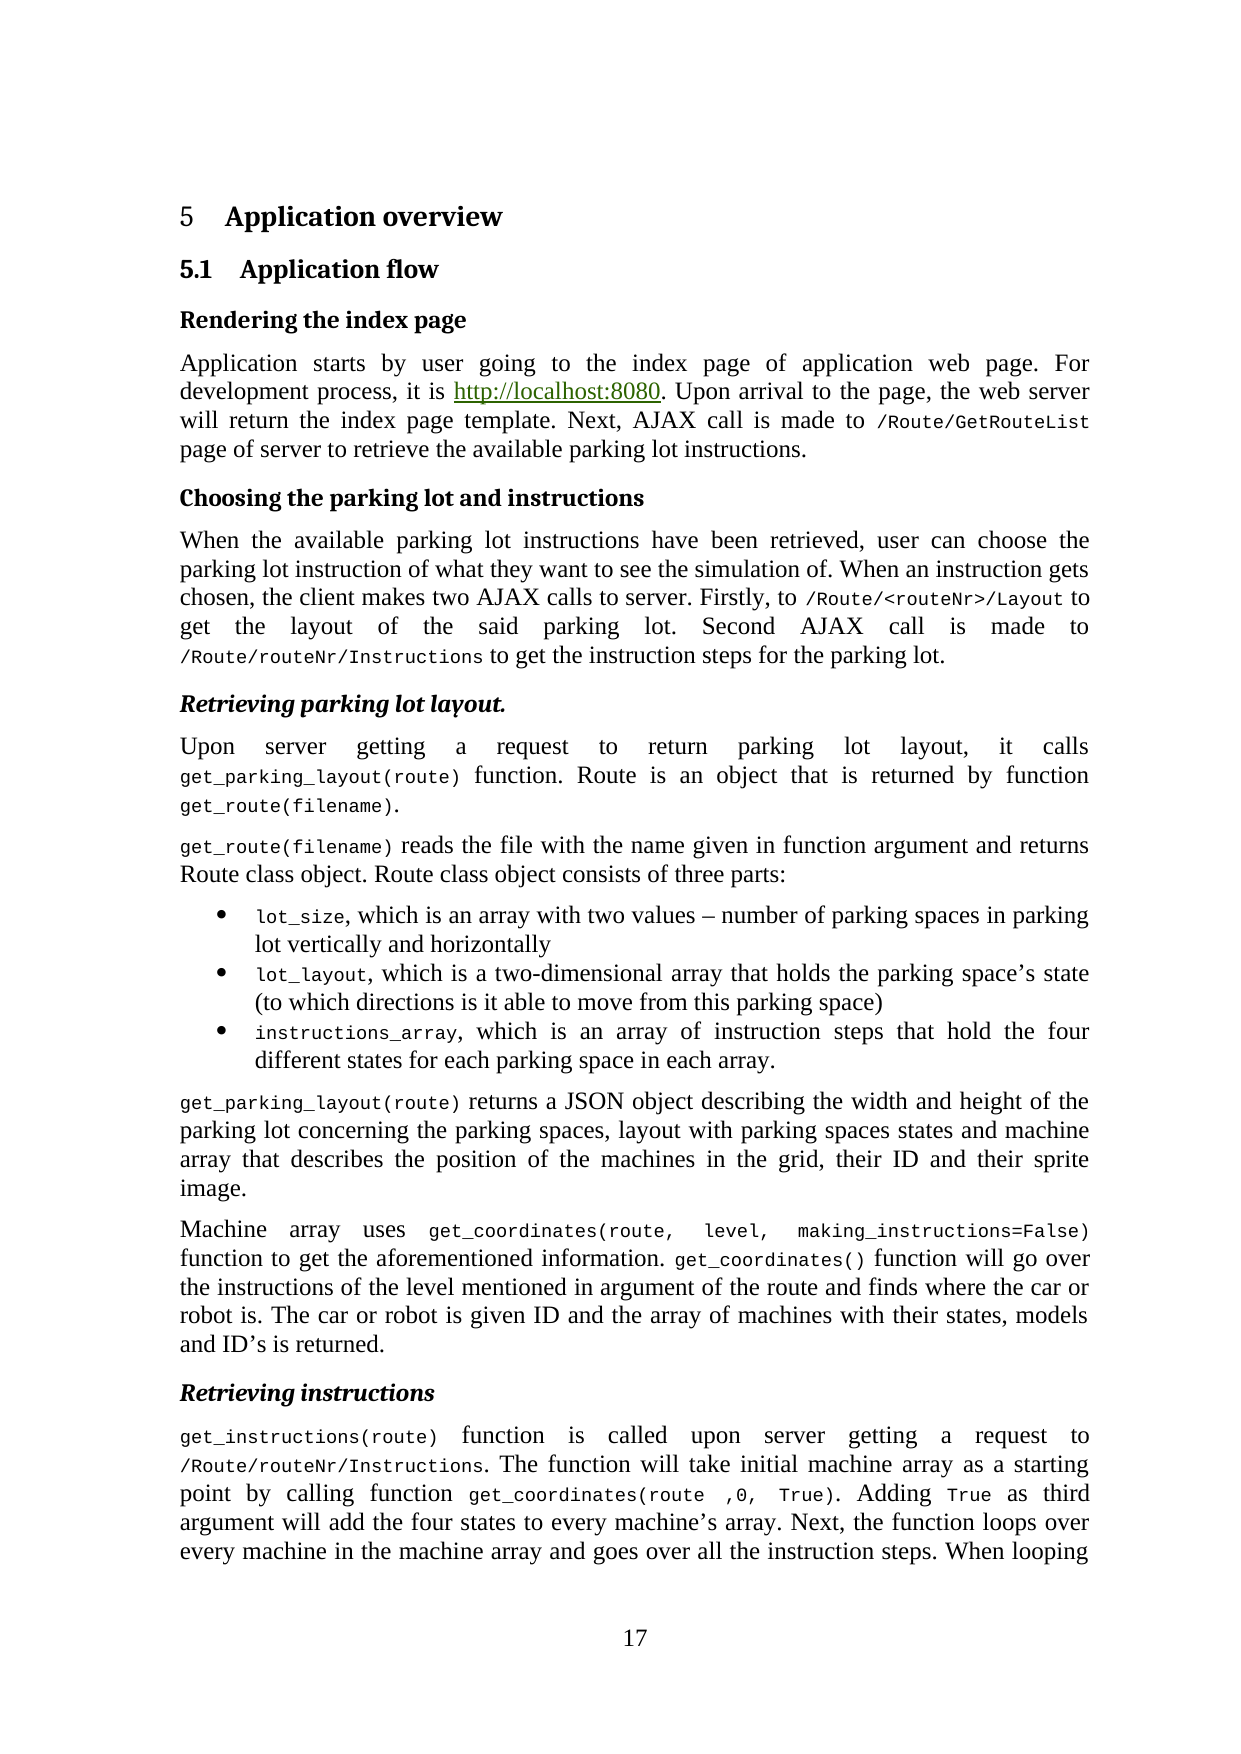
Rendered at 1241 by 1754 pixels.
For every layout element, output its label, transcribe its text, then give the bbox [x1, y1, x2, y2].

subtitle Application overview [179, 200, 1090, 233]
text When the available parking lot instructions have been retrieved, user can choose the parking lot instruction of what they want to see the simulation of. When an instruction gets chosen, the client makes two AJAX calls to server. Firstly, to /Route/<routeNr>/Layout to get the layout of the said parking lot. Second AJAX call is made to /Route/routeNr/Instructions to get the instruction steps for the parking lot. [179, 525, 1090, 669]
list lot_size, which is an array with two values – number of parking spaces in parking lot vertically and horizontally [217, 901, 1090, 958]
subtitle Application flow [179, 254, 1090, 286]
subtitle Retrieving parking lot layout. [179, 690, 1090, 719]
subtitle Rendering the index page [179, 306, 1090, 335]
subtitle Choosing the parking lot and instructions [179, 484, 1090, 512]
text get_route(filename) reads the file with the name given in function argument and returns Route class object. Route class object consists of three parts: [179, 830, 1090, 888]
text Machine array uses get_coordinates(route, level, making_instructions=False) function to get the aforementioned information. get_coordinates() function will go over the instructions of the level mentioned in argument of the route and finds where the car or robot is. The car or robot is given ID and the array of machines with their states, models and ID’s is returned. [179, 1214, 1090, 1358]
text Upon server getting a request to return parking lot layout, it calls get_parking_layout(route) function. Route is an object that is returned by function get_route(filename). [179, 731, 1090, 818]
list instructions_array, which is an array of instruction steps that hold the four different states for each parking space in each array. [217, 1016, 1090, 1074]
list lot_layout, which is a two-dimensional array that holds the parking space’s state (to which directions is it able to move from this parking space) [217, 958, 1090, 1016]
subtitle Retrieving instructions [179, 1379, 1090, 1408]
text Application starts by user going to the index page of application web page. For development process, it is http://localhost:8080. Upon arrival to the page, the web server will return the index page template. Next, AJAX call is made to /Route/GetRouteList page of server to retrieve the available parking lot instructions. [179, 348, 1090, 463]
text get_parking_layout(route) returns a JSON object describing the width and height of the parking lot concerning the parking spaces, layout with parking spaces states and machine array that describes the position of the machines in the grid, their ID and their sprite image. [179, 1086, 1090, 1201]
